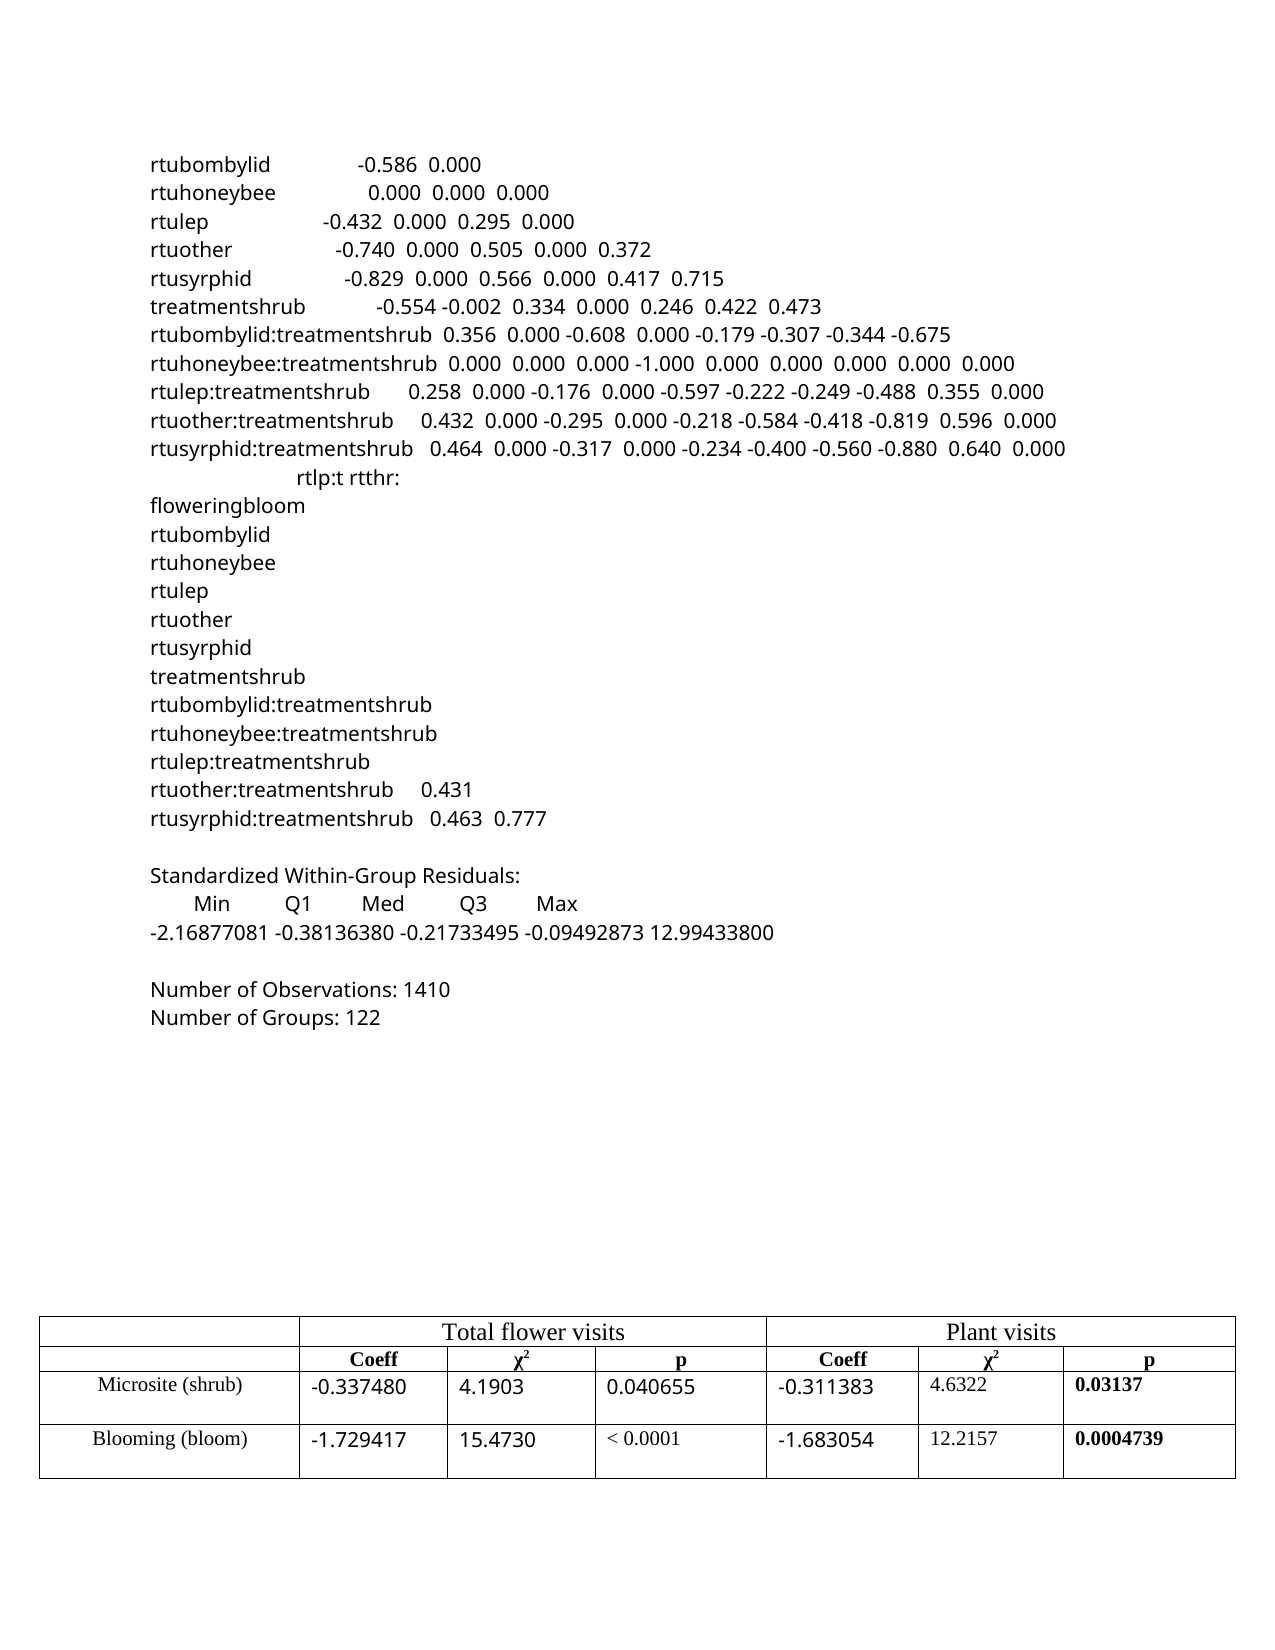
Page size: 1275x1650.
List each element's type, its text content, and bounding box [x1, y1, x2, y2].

text rtuother:treatmentshrub 0.432 0.000 -0.295 0.000 -0.218 -0.584 -0.418 -0.819 0.596 0.000 [150, 406, 1125, 434]
text rtubombylid -0.586 0.000 [150, 150, 1125, 178]
text rtubombylid [150, 520, 1125, 548]
text -2.16877081 -0.38136380 -0.21733495 -0.09492873 12.99433800 [150, 918, 1125, 946]
text rtubombylid:treatmentshrub 0.356 0.000 -0.608 0.000 -0.179 -0.307 -0.344 -0.675 [150, 321, 1125, 349]
table_cell Microsite (shrub) [40, 1372, 299, 1424]
table_cell Coeff [300, 1347, 447, 1371]
table_header Plant visits [767, 1317, 1235, 1346]
text rtuother -0.740 0.000 0.505 0.000 0.372 [150, 235, 1125, 264]
table_cell χ2 [448, 1347, 595, 1371]
text Standardized Within-Group Residuals: [150, 861, 1125, 889]
text rtuother:treatmentshrub 0.431 [150, 776, 1125, 804]
text rtuother [150, 605, 1125, 633]
table_header Total flower visits [300, 1317, 766, 1346]
text rtusyrphid [150, 633, 1125, 662]
text rtusyrphid -0.829 0.000 0.566 0.000 0.417 0.715 [150, 264, 1125, 292]
text rtulep:treatmentshrub [150, 747, 1125, 776]
table_header [40, 1317, 299, 1346]
text rtuhoneybee:treatmentshrub [150, 719, 1125, 747]
table_cell 4.6322 [919, 1372, 1063, 1424]
text rtulep:treatmentshrub 0.258 0.000 -0.176 0.000 -0.597 -0.222 -0.249 -0.488 0.355 0.000 [150, 377, 1125, 406]
table_cell < 0.0001 [596, 1425, 766, 1478]
text Number of Observations: 1410 [150, 975, 1125, 1003]
text rtulep -0.432 0.000 0.295 0.000 [150, 207, 1125, 235]
text Min Q1 Med Q3 Max [150, 889, 1125, 918]
table_cell 0.03137 [1064, 1372, 1235, 1424]
text rtusyrphid:treatmentshrub 0.464 0.000 -0.317 0.000 -0.234 -0.400 -0.560 -0.880 0.640 0.000 [150, 434, 1125, 463]
table_cell χ2 [919, 1347, 1063, 1371]
table_cell 0.040655 [596, 1372, 766, 1424]
text Number of Groups: 122 [150, 1003, 1125, 1032]
text rtuhoneybee [150, 548, 1125, 577]
text treatmentshrub -0.554 -0.002 0.334 0.000 0.246 0.422 0.473 [150, 292, 1125, 321]
table_cell 12.2157 [919, 1425, 1063, 1478]
table_cell Blooming (bloom) [40, 1425, 299, 1478]
text rtuhoneybee 0.000 0.000 0.000 [150, 178, 1125, 207]
table_cell p [1064, 1347, 1235, 1371]
text treatmentshrub [150, 662, 1125, 690]
text rtusyrphid:treatmentshrub 0.463 0.777 [150, 804, 1125, 832]
table_cell Coeff [767, 1347, 918, 1371]
table_cell [40, 1347, 299, 1371]
text rtuhoneybee:treatmentshrub 0.000 0.000 0.000 -1.000 0.000 0.000 0.000 0.000 0.000 [150, 349, 1125, 377]
text rtlp:t rtthr: [150, 463, 1125, 491]
table_cell 0.0004739 [1064, 1425, 1235, 1478]
text floweringbloom [150, 491, 1125, 520]
table_cell p [596, 1347, 766, 1371]
text rtubombylid:treatmentshrub [150, 690, 1125, 719]
text rtulep [150, 577, 1125, 605]
